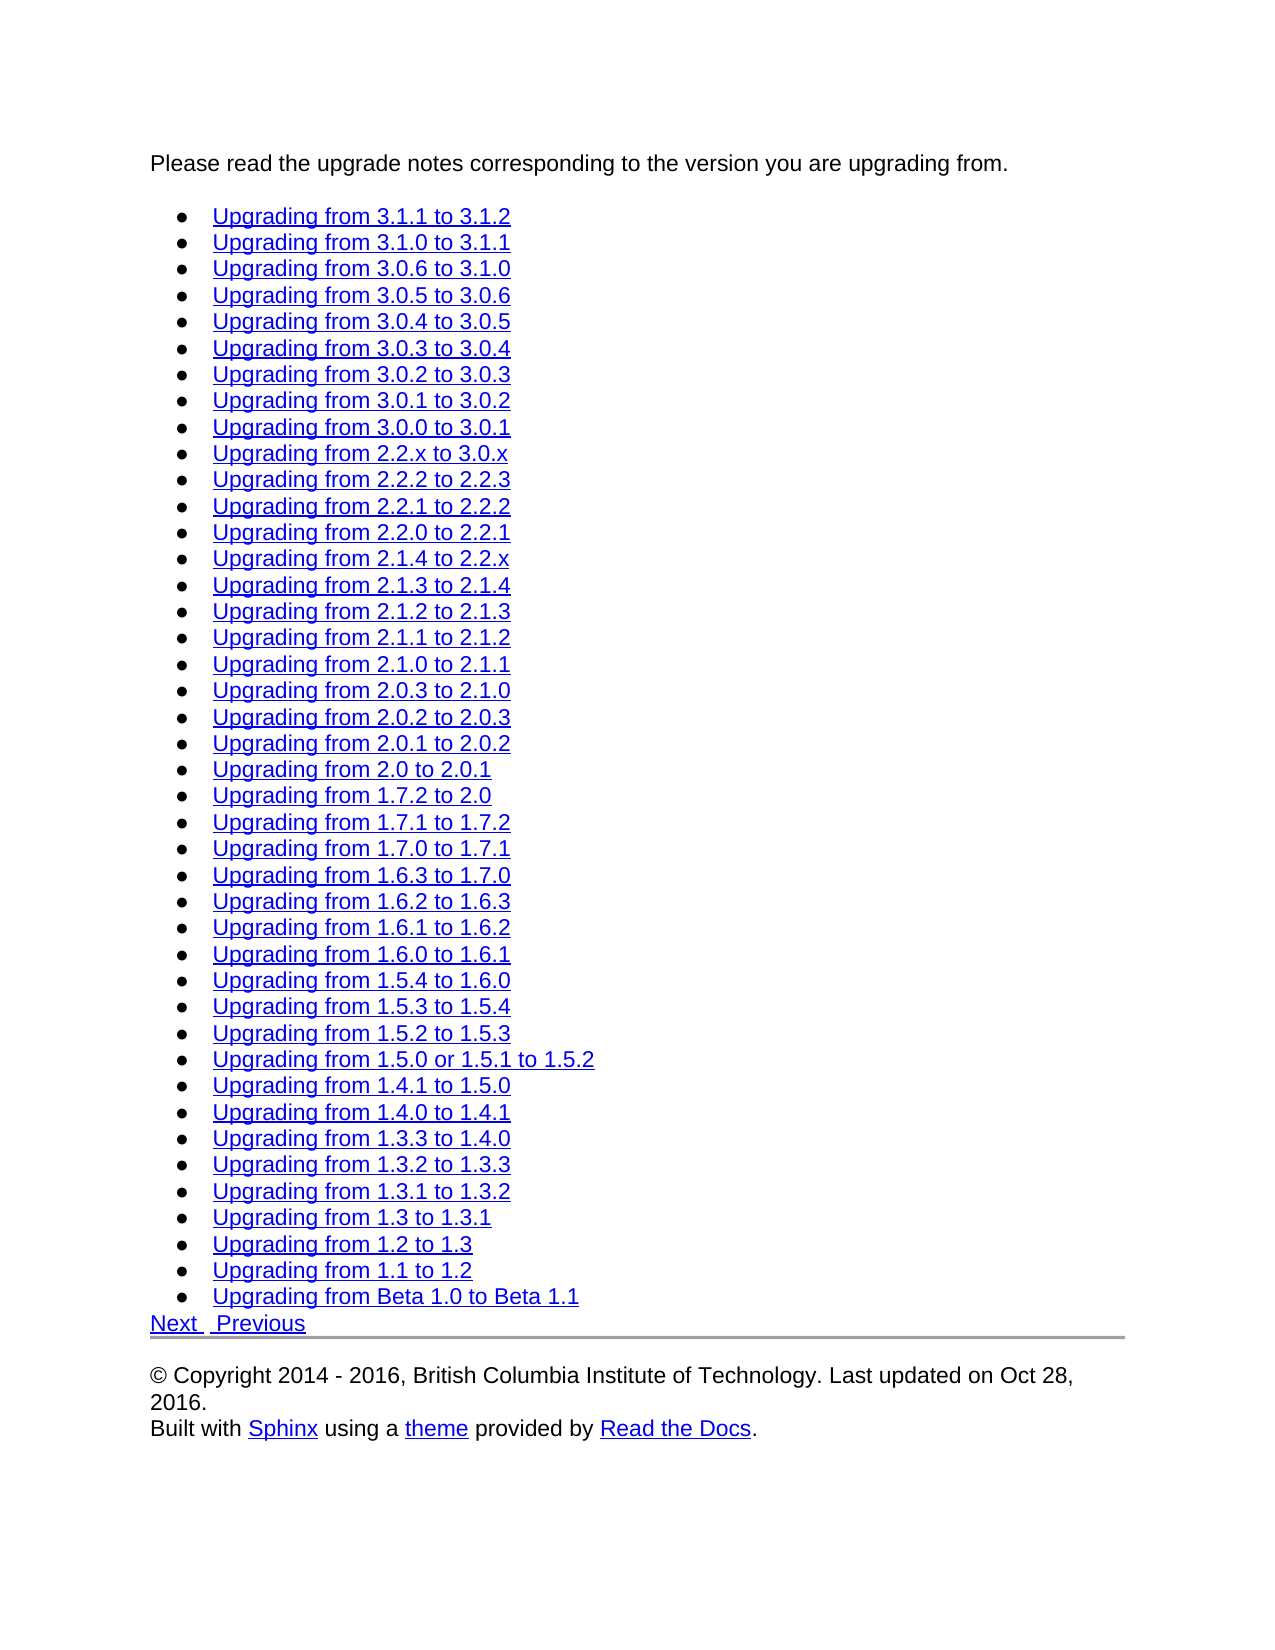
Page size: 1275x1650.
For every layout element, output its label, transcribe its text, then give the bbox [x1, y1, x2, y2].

list Upgrading from 2.1.0 to 2.1.1 [175, 651, 1125, 677]
text © Copyright 2014 - 2016, British Columbia Institute of Technology. Last updated on Oct 28, 2016. [150, 1340, 1125, 1415]
list Upgrading from 2.1.3 to 2.1.4 [175, 572, 1125, 598]
list Upgrading from 1.5.0 or 1.5.1 to 1.5.2 [175, 1046, 1125, 1072]
list Upgrading from 3.0.5 to 3.0.6 [175, 282, 1125, 308]
list Upgrading from 3.1.0 to 3.1.1 [175, 229, 1125, 255]
list Upgrading from 1.5.2 to 1.5.3 [175, 1020, 1125, 1046]
list Upgrading from 3.0.6 to 3.1.0 [175, 255, 1125, 282]
list Upgrading from 1.3.1 to 1.3.2 [175, 1178, 1125, 1204]
list Upgrading from 3.0.1 to 3.0.2 [175, 387, 1125, 413]
list Upgrading from 1.6.1 to 1.6.2 [175, 914, 1125, 941]
list Upgrading from 3.1.1 to 3.1.2 [175, 203, 1125, 229]
list Upgrading from 1.2 to 1.3 [175, 1231, 1125, 1257]
list Upgrading from 1.6.2 to 1.6.3 [175, 888, 1125, 914]
list Upgrading from 2.1.1 to 2.1.2 [175, 624, 1125, 651]
list Upgrading from 1.7.1 to 1.7.2 [175, 809, 1125, 835]
list Upgrading from 2.0 to 2.0.1 [175, 756, 1125, 782]
text Built with Sphinx using a theme provided by Read the Docs. [150, 1415, 1125, 1441]
list Upgrading from 2.0.1 to 2.0.2 [175, 730, 1125, 756]
list Upgrading from Beta 1.0 to Beta 1.1 [175, 1283, 1125, 1309]
list Upgrading from 2.0.3 to 2.1.0 [175, 677, 1125, 703]
list Upgrading from 2.2.x to 3.0.x [175, 440, 1125, 466]
list Upgrading from 3.0.3 to 3.0.4 [175, 334, 1125, 361]
list Upgrading from 1.6.0 to 1.6.1 [175, 941, 1125, 967]
list Upgrading from 2.1.2 to 2.1.3 [175, 598, 1125, 624]
list Upgrading from 1.1 to 1.2 [175, 1257, 1125, 1283]
list Upgrading from 3.0.0 to 3.0.1 [175, 413, 1125, 440]
list Upgrading from 1.5.3 to 1.5.4 [175, 993, 1125, 1020]
list Upgrading from 2.2.1 to 2.2.2 [175, 493, 1125, 519]
list Upgrading from 1.3.3 to 1.4.0 [175, 1125, 1125, 1151]
list Upgrading from 1.7.2 to 2.0 [175, 782, 1125, 809]
list Upgrading from 1.3.2 to 1.3.3 [175, 1151, 1125, 1178]
list Upgrading from 1.3 to 1.3.1 [175, 1204, 1125, 1231]
list Upgrading from 2.2.0 to 2.2.1 [175, 519, 1125, 545]
list Upgrading from 2.1.4 to 2.2.x [175, 545, 1125, 572]
list Upgrading from 1.5.4 to 1.6.0 [175, 967, 1125, 993]
list Upgrading from 2.2.2 to 2.2.3 [175, 466, 1125, 493]
list Upgrading from 1.4.1 to 1.5.0 [175, 1072, 1125, 1099]
list Upgrading from 1.7.0 to 1.7.1 [175, 835, 1125, 862]
list Upgrading from 3.0.4 to 3.0.5 [175, 308, 1125, 334]
list Upgrading from 2.0.2 to 2.0.3 [175, 703, 1125, 730]
text Next Previous [150, 1309, 1125, 1335]
text Please read the upgrade notes corresponding to the version you are upgrading from. [150, 150, 1125, 176]
list Upgrading from 1.4.0 to 1.4.1 [175, 1099, 1125, 1125]
list Upgrading from 1.6.3 to 1.7.0 [175, 862, 1125, 888]
list Upgrading from 3.0.2 to 3.0.3 [175, 361, 1125, 387]
